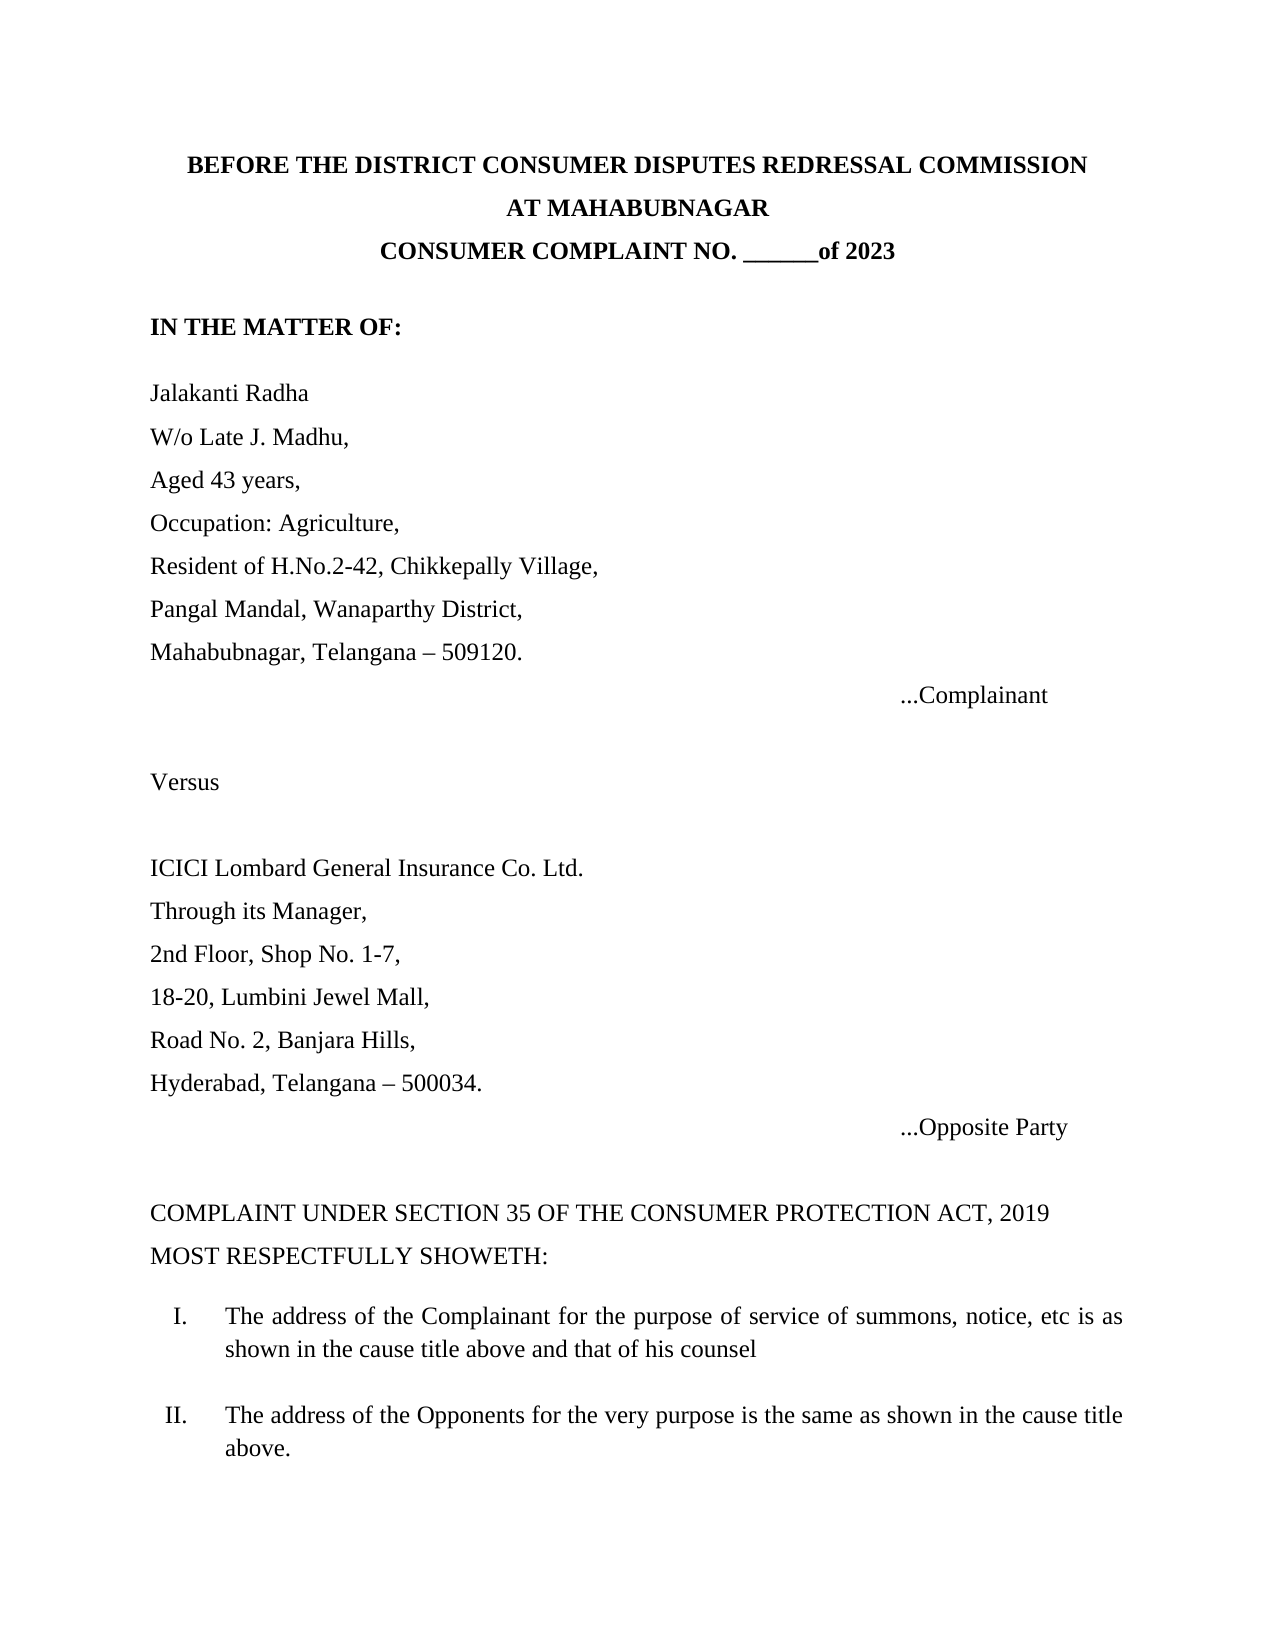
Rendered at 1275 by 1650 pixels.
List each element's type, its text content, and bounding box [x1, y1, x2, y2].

list The address of the Complainant for the purpose of service of summons, notice, etc is as shown in the cause title above and that of his counsel [187, 1301, 1125, 1362]
text AT MAHABUBNAGAR [150, 193, 1125, 222]
text W/o Late J. Madhu, [150, 422, 1125, 450]
text Pangal Mandal, Wanaparthy District, [150, 594, 1125, 623]
text Road No. 2, Banjara Hills, [150, 1025, 1125, 1054]
text Occupation: Agriculture, [150, 508, 1125, 537]
text ICICI Lombard General Insurance Co. Ltd. [150, 853, 1125, 882]
text CONSUMER COMPLAINT NO. ______of 2023 [150, 236, 1125, 265]
text BEFORE THE DISTRICT CONSUMER DISPUTES REDRESSAL COMMISSION [150, 150, 1125, 179]
text COMPLAINT UNDER SECTION 35 OF THE CONSUMER PROTECTION ACT, 2019 [150, 1198, 1125, 1227]
text Mahabubnagar, Telangana – 509120. [150, 637, 1125, 666]
text Jalakanti Radha [150, 378, 1125, 407]
text ...Opposite Party [825, 1112, 1125, 1140]
text MOST RESPECTFULLY SHOWETH: [150, 1241, 1125, 1270]
text 18-20, Lumbini Jewel Mall, [150, 982, 1125, 1011]
text Aged 43 years, [150, 465, 1125, 493]
text Hyderabad, Telangana – 500034. [150, 1068, 1125, 1097]
text IN THE MATTER OF: [150, 312, 1125, 341]
text Versus [150, 767, 1125, 795]
text 2nd Floor, Shop No. 1-7, [150, 939, 1125, 968]
text Resident of H.No.2-42, Chikkepally Village, [150, 551, 1125, 580]
text Through its Manager, [150, 896, 1125, 925]
list The address of the Opponents for the very purpose is the same as shown in the cause title above. [187, 1400, 1125, 1462]
text ...Complainant [825, 680, 1125, 709]
